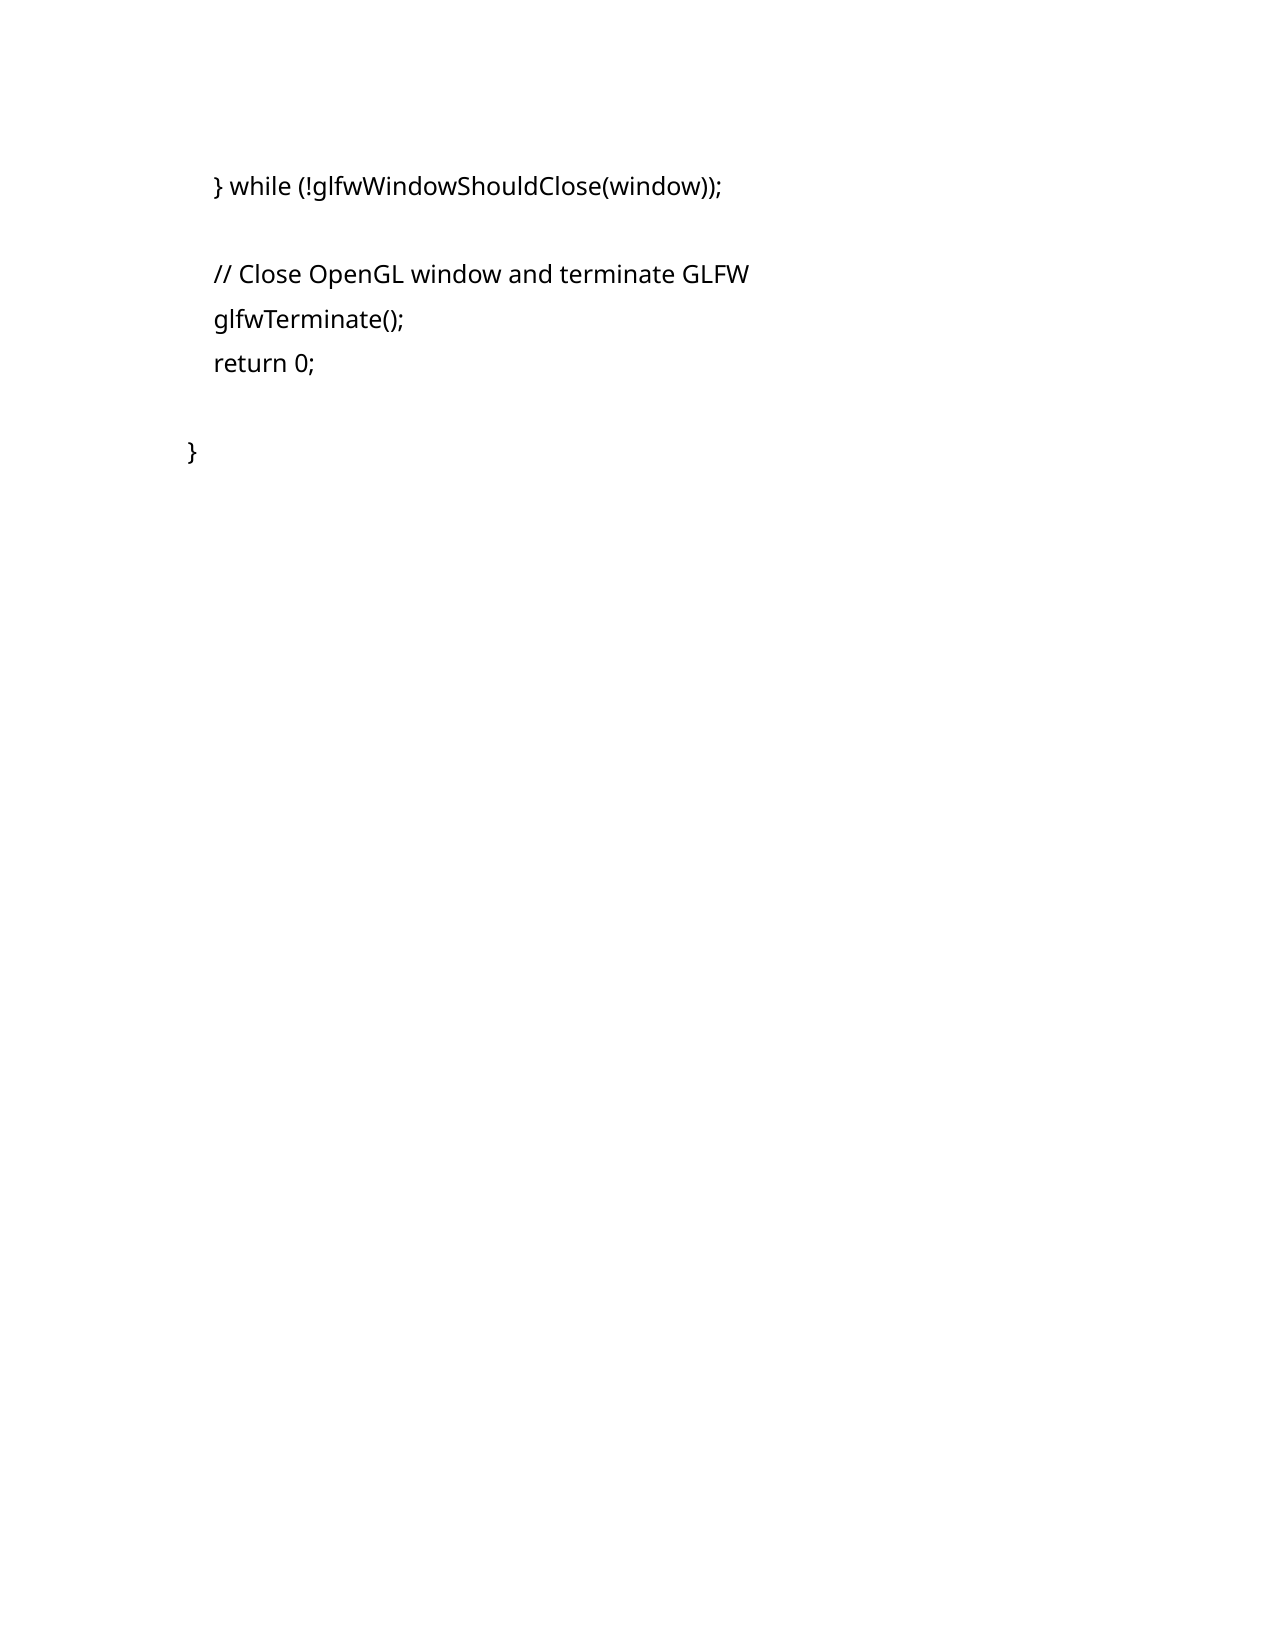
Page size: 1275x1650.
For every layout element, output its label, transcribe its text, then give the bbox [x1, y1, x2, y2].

text } while (!glfwWindowShouldClose(window)); [187, 164, 1087, 208]
text } [187, 428, 1087, 472]
text return 0; [187, 340, 1087, 384]
text // Close OpenGL window and terminate GLFW [187, 252, 1087, 296]
text glfwTerminate(); [187, 296, 1087, 340]
